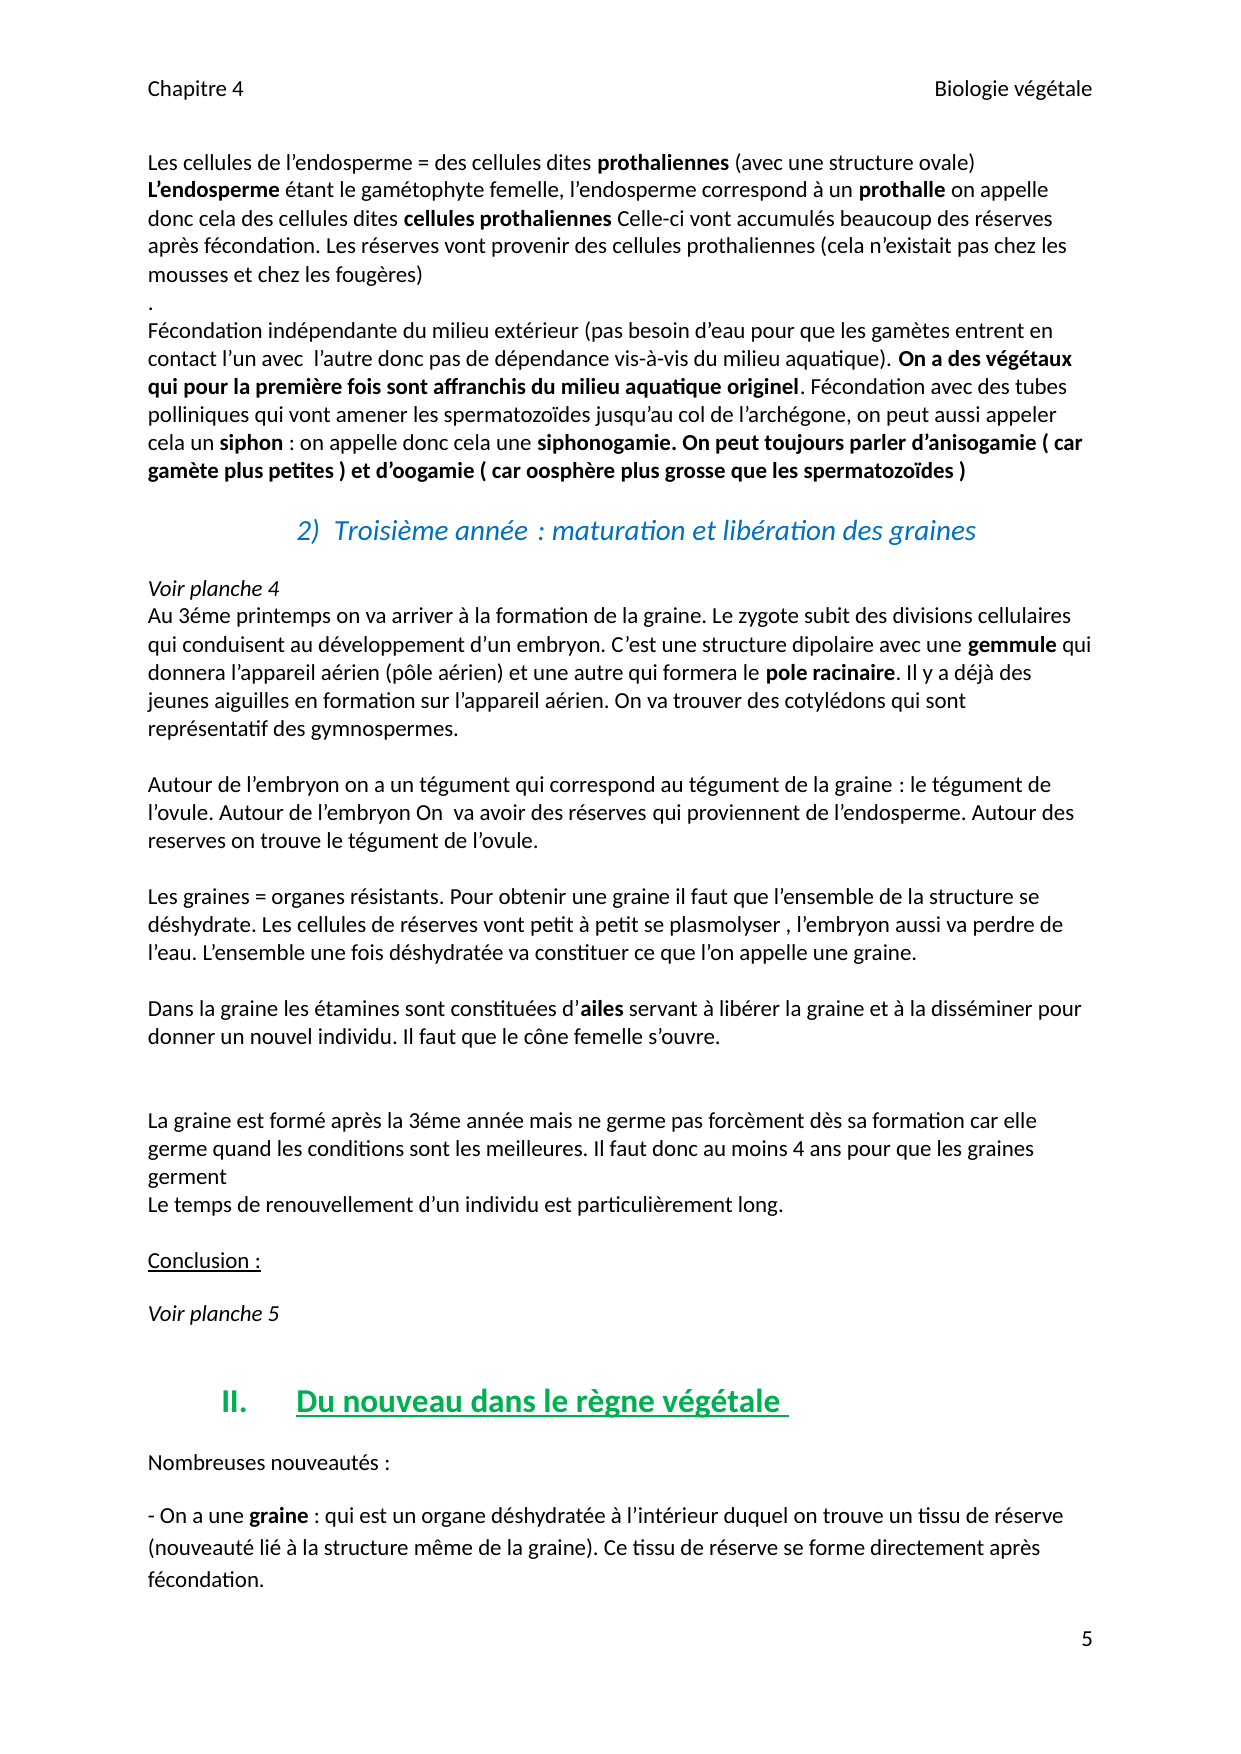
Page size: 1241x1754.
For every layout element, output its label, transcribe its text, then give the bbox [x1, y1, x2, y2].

text - On a une graine : qui est un organe déshydratée à l’intérieur duquel on trouve un tissu de réserve (nouveauté lié à la structure même de la graine). Ce tissu de réserve se forme directement après fécondation. [148, 1501, 1093, 1593]
text Les cellules de l’endosperme = des cellules dites prothaliennes (avec une structure ovale) L’endosperme étant le gamétophyte femelle, l’endosperme correspond à un prothalle on appelle donc cela des cellules dites cellules prothaliennes Celle-ci vont accumulés beaucoup des réserves après fécondation. Les réserves vont provenir des cellules prothaliennes (cela n’existait pas chez les mousses et chez les fougères) . Fécondation indépendante du milieu extérieur (pas besoin d’eau pour que les gamètes entrent en contact l’un avec l’autre donc pas de dépendance vis-à-vis du milieu aquatique). On a des végétaux qui pour la première fois sont affranchis du milieu aquatique originel. Fécondation avec des tubes polliniques qui vont amener les spermatozoïdes jusqu’au col de l’archégone, on peut aussi appeler cela un siphon : on appelle donc cela une siphonogamie. On peut toujours parler d’anisogamie ( car gamète plus petites ) et d’oogamie ( car oosphère plus grosse que les spermatozoïdes ) [148, 148, 1093, 512]
text Au 3éme printemps on va arriver à la formation de la graine. Le zygote subit des divisions cellulaires qui conduisent au développement d’un embryon. C’est une structure dipolaire avec une gemmule qui donnera l’appareil aérien (pôle aérien) et une autre qui formera le pole racinaire. Il y a déjà des jeunes aiguilles en formation sur l’appareil aérien. On va trouver des cotylédons qui sont représentatif des gymnospermes. Autour de l’embryon on a un tégument qui correspond au tégument de la graine : le tégument de l’ovule. Autour de l’embryon On va avoir des réserves qui proviennent de l’endosperme. Autour des reserves on trouve le tégument de l’ovule. [148, 602, 1093, 882]
text Voir planche 4 [148, 574, 1093, 602]
text Voir planche 5 [148, 1299, 1093, 1327]
text Les graines = organes résistants. Pour obtenir une graine il faut que l’ensemble de la structure se déshydrate. Les cellules de réserves vont petit à petit se plasmolyser , l’embryon aussi va perdre de l’eau. L’ensemble une fois déshydratée va constituer ce que l’on appelle une graine. Dans la graine les étamines sont constituées d’ailes servant à libérer la graine et à la disséminer pour donner un nouvel individu. Il faut que le cône femelle s’ouvre. La graine est formé après la 3éme année mais ne germe pas forcèment dès sa formation car elle germe quand les conditions sont les meilleures. Il faut donc au moins 4 ans pour que les graines germent Le temps de renouvellement d’un individu est particulièrement long. [148, 882, 1093, 1218]
subtitle Troisième année : maturation et libération des graines [296, 512, 1093, 547]
text Conclusion : [148, 1246, 1093, 1274]
text Nombreuses nouveautés : [148, 1448, 1093, 1476]
subtitle Du nouveau dans le règne végétale [221, 1380, 1093, 1421]
